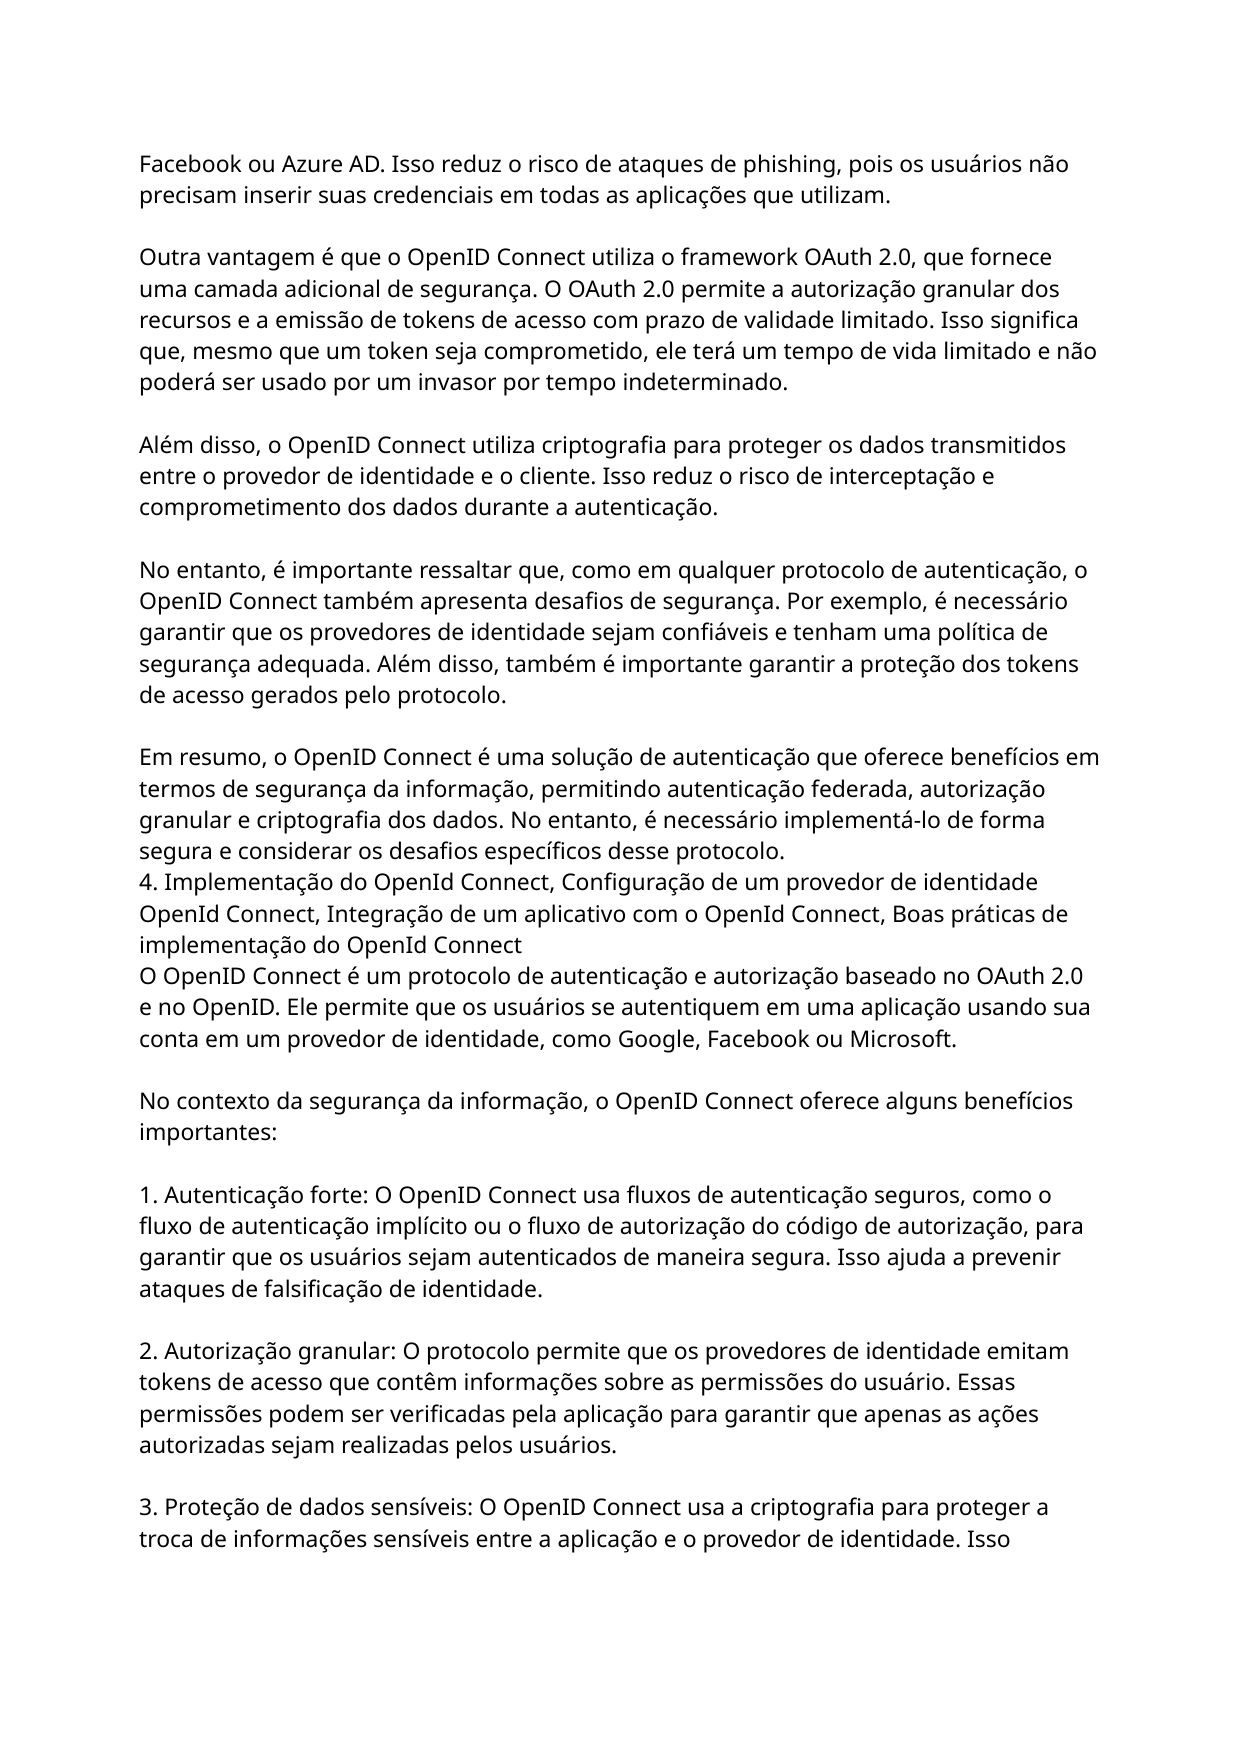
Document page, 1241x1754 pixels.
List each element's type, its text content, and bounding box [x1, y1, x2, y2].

text Em resumo, o OpenID Connect é uma solução de autenticação que oferece benefícios em termos de segurança da informação, permitindo autenticação federada, autorização granular e criptografia dos dados. No entanto, é necessário implementá-lo de forma segura e considerar os desafios específicos desse protocolo. [139, 741, 1101, 866]
text 1. Autenticação forte: O OpenID Connect usa fluxos de autenticação seguros, como o fluxo de autenticação implícito ou o fluxo de autorização do código de autorização, para garantir que os usuários sejam autenticados de maneira segura. Isso ajuda a prevenir ataques de falsificação de identidade. [139, 1179, 1101, 1304]
text No contexto da segurança da informação, o OpenID Connect oferece alguns benefícios importantes: [139, 1085, 1101, 1148]
text 2. Autorização granular: O protocolo permite que os provedores de identidade emitam tokens de acesso que contêm informações sobre as permissões do usuário. Essas permissões podem ser verificadas pela aplicação para garantir que apenas as ações autorizadas sejam realizadas pelos usuários. [139, 1335, 1101, 1460]
text Além disso, o OpenID Connect utiliza criptografia para proteger os dados transmitidos entre o provedor de identidade e o cliente. Isso reduz o risco de interceptação e comprometimento dos dados durante a autenticação. [139, 429, 1101, 523]
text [139, 1491, 1101, 1554]
text Outra vantagem é que o OpenID Connect utiliza o framework OAuth 2.0, que fornece uma camada adicional de segurança. O OAuth 2.0 permite a autorização granular dos recursos e a emissão de tokens de acesso com prazo de validade limitado. Isso significa que, mesmo que um token seja comprometido, ele terá um tempo de vida limitado e não poderá ser usado por um invasor por tempo indeterminado. [139, 241, 1101, 398]
text O OpenID Connect é um protocolo de autenticação e autorização baseado no OAuth 2.0 e no OpenID. Ele permite que os usuários se autentiquem em uma aplicação usando sua conta em um provedor de identidade, como Google, Facebook ou Microsoft. [139, 960, 1101, 1054]
text No entanto, é importante ressaltar que, como em qualquer protocolo de autenticação, o OpenID Connect também apresenta desafios de segurança. Por exemplo, é necessário garantir que os provedores de identidade sejam confiáveis e tenham uma política de segurança adequada. Além disso, também é importante garantir a proteção dos tokens de acesso gerados pelo protocolo. [139, 554, 1101, 710]
text 4. Implementação do OpenId Connect, Configuração de um provedor de identidade OpenId Connect, Integração de um aplicativo com o OpenId Connect, Boas práticas de implementação do OpenId Connect [139, 866, 1101, 960]
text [139, 148, 1101, 210]
